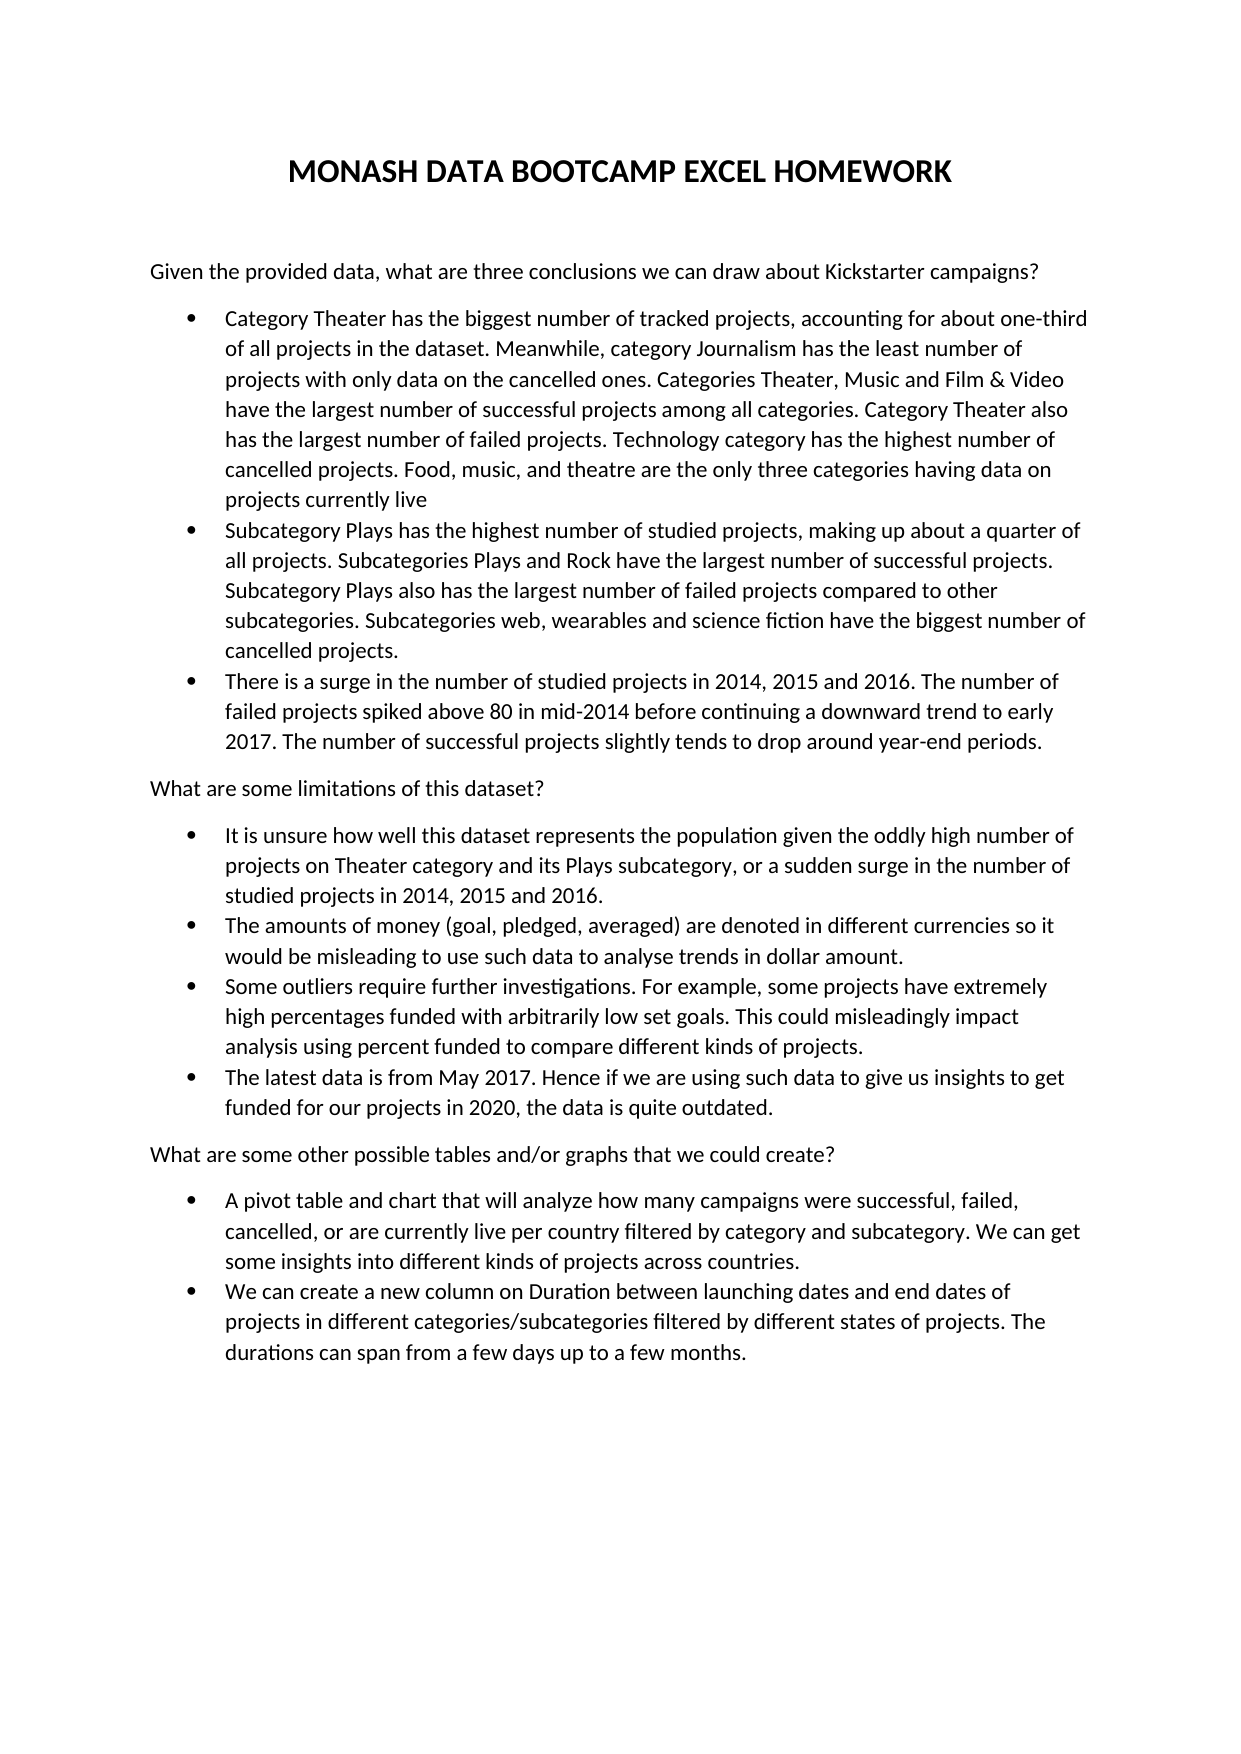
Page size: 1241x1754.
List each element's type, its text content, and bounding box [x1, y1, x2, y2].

text Given the provided data, what are three conclusions we can draw about Kickstarter campaigns? [150, 257, 1090, 286]
text MONASH DATA BOOTCAMP EXCEL HOMEWORK [150, 150, 1090, 191]
list A pivot table and chart that will analyze how many campaigns were successful, failed, cancelled, or are currently live per country filtered by category and subcategory. We can get some insights into different kinds of projects across countries. [187, 1187, 1090, 1275]
list The amounts of money (goal, pledged, averaged) are denoted in different currencies so it would be misleading to use such data to analyse trends in dollar amount. [187, 912, 1090, 970]
list The latest data is from May 2017. Hence if we are using such data to give us insights to get funded for our projects in 2020, the data is quite outdated. [187, 1063, 1090, 1121]
list Category Theater has the biggest number of tracked projects, accounting for about one-third of all projects in the dataset. Meanwhile, category Journalism has the least number of projects with only data on the cancelled ones. Categories Theater, Music and Film & Video have the largest number of successful projects among all categories. Category Theater also has the largest number of failed projects. Technology category has the highest number of cancelled projects. Food, music, and theatre are the only three categories having data on projects currently live [187, 304, 1090, 514]
list We can create a new column on Duration between launching dates and end dates of projects in different categories/subcategories filtered by different states of projects. The durations can span from a few days up to a few months. [187, 1277, 1090, 1366]
list Some outliers require further investigations. For example, some projects have extremely high percentages funded with arbitrarily low set goals. This could misleadingly impact analysis using percent funded to compare different kinds of projects. [187, 972, 1090, 1061]
list It is unsure how well this dataset represents the population given the oddly high number of projects on Theater category and its Plays subcategory, or a sudden surge in the number of studied projects in 2014, 2015 and 2016. [187, 821, 1090, 909]
list Subcategory Plays has the highest number of studied projects, making up about a quarter of all projects. Subcategories Plays and Rock have the largest number of successful projects. Subcategory Plays also has the largest number of failed projects compared to other subcategories. Subcategories web, wearables and science fiction have the biggest number of cancelled projects. [187, 516, 1090, 665]
text What are some other possible tables and/or graphs that we could create? [150, 1140, 1090, 1168]
text What are some limitations of this dataset? [150, 774, 1090, 802]
list There is a surge in the number of studied projects in 2014, 2015 and 2016. The number of failed projects spiked above 80 in mid-2014 before continuing a downward trend to early 2017. The number of successful projects slightly tends to drop around year-end periods. [187, 667, 1090, 755]
